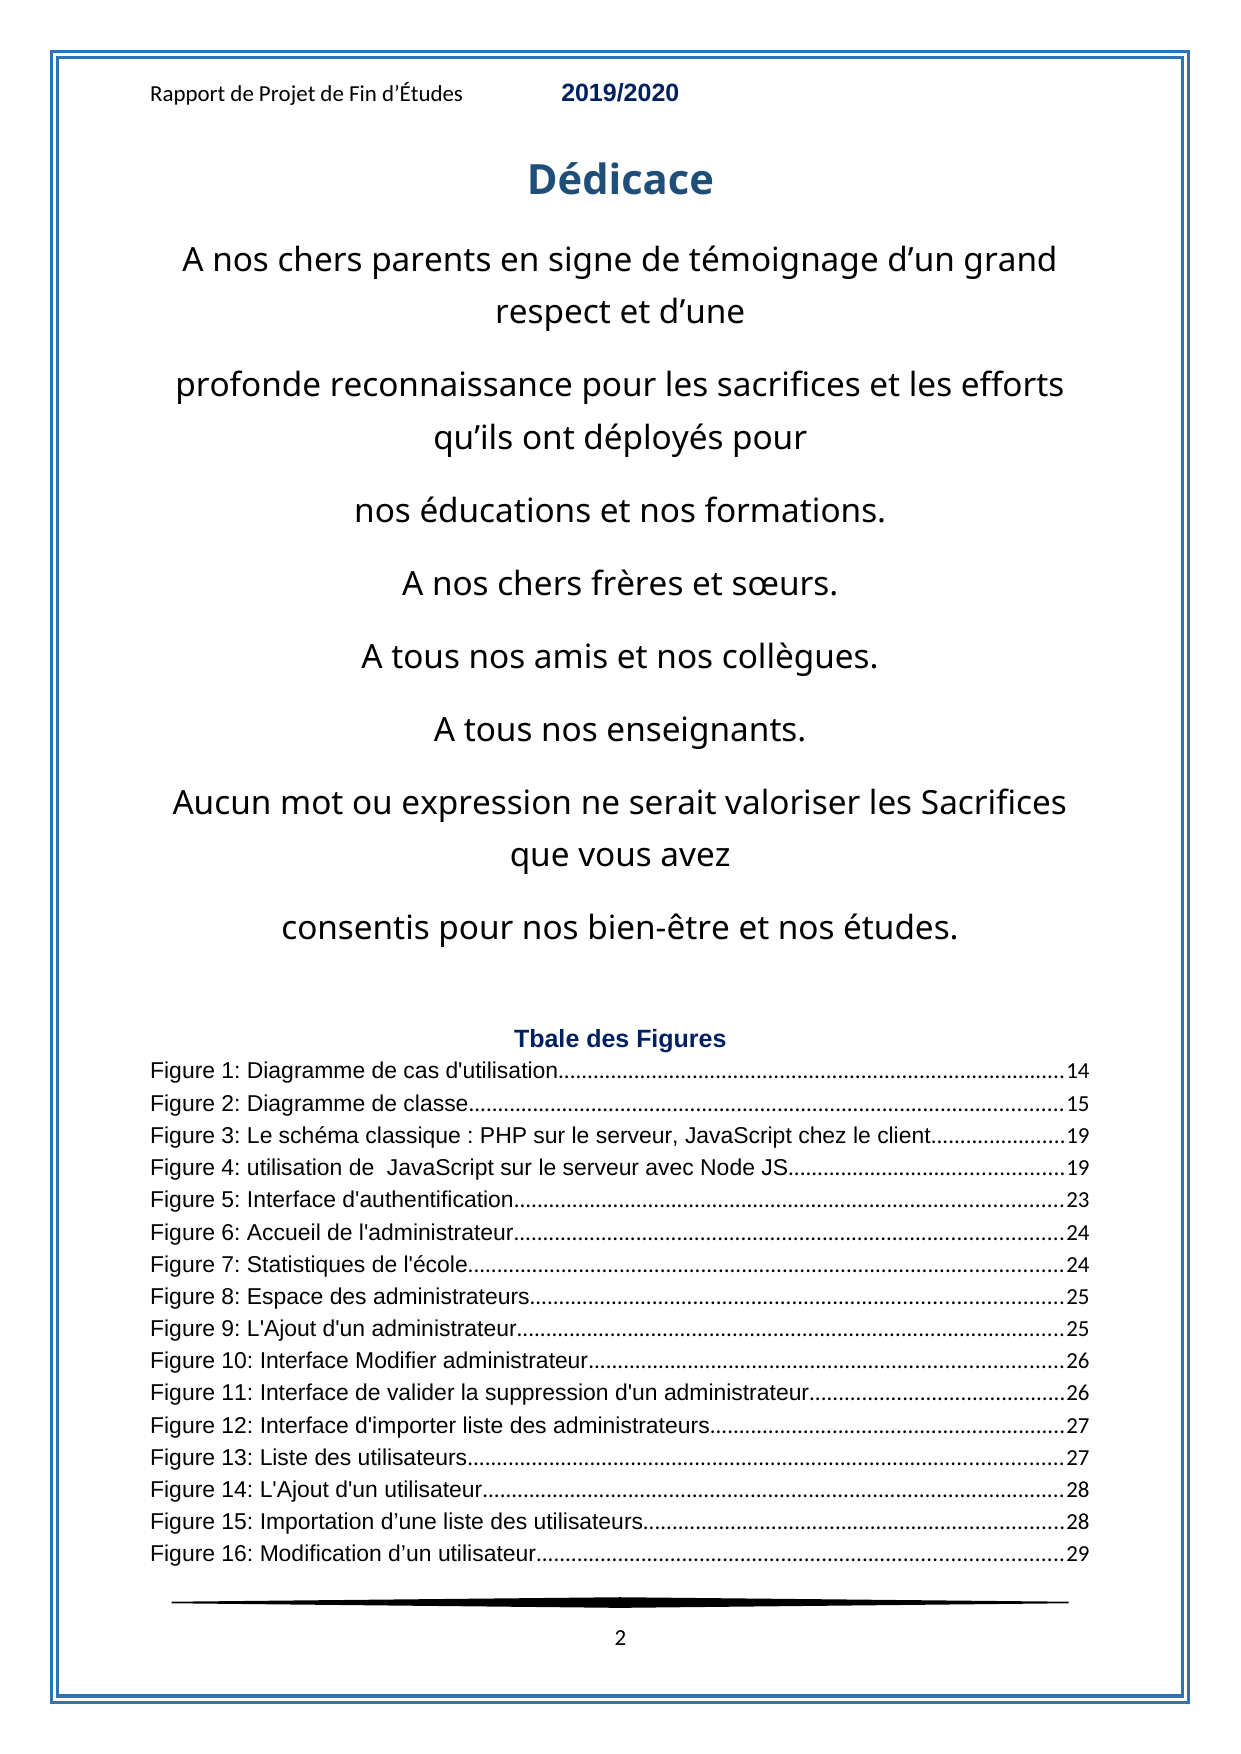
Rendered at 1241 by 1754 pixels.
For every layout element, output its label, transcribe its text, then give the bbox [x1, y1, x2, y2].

text Figure 14: L'Ajout d'un utilisateur 28 [150, 1475, 1090, 1503]
text Figure 12: Interface d'importer liste des administrateurs 27 [150, 1411, 1090, 1439]
text Figure 8: Espace des administrateurs 25 [150, 1282, 1090, 1310]
text A tous nos enseignants. [150, 706, 1090, 751]
text A tous nos amis et nos collègues. [150, 632, 1090, 678]
text consentis pour nos bien-être et nos études. [150, 904, 1090, 949]
text Figure 3: Le schéma classique : PHP sur le serveur, JavaScript chez le client 19 [150, 1121, 1090, 1149]
text A nos chers parents en signe de témoignage d’un grand respect et d’une [150, 236, 1090, 334]
text Figure 13: Liste des utilisateurs 27 [150, 1443, 1090, 1471]
text Figure 16: Modification d’un utilisateur 29 [150, 1539, 1090, 1567]
text Figure 9: L'Ajout d'un administrateur 25 [150, 1314, 1090, 1342]
text Figure 11: Interface de valider la suppression d'un administrateur 26 [150, 1378, 1090, 1407]
text Aucun mot ou expression ne serait valoriser les Sacrifices que vous avez [150, 778, 1090, 876]
text nos éducations et nos formations. [150, 486, 1090, 532]
text Figure 10: Interface Modifier administrateur 26 [150, 1346, 1090, 1374]
text Figure 2: Diagramme de classe 15 [150, 1089, 1090, 1117]
text profonde reconnaissance pour les sacrifices et les efforts qu’ils ont déployés pour [150, 361, 1090, 459]
text Tbale des Figures [150, 1024, 1090, 1052]
text Figure 5: Interface d'authentification 23 [150, 1185, 1090, 1213]
text Figure 1: Diagramme de cas d'utilisation 14 [150, 1057, 1090, 1085]
text Figure 15: Importation d’une liste des utilisateurs 28 [150, 1507, 1090, 1535]
text Figure 6: Accueil de l'administrateur 24 [150, 1218, 1090, 1246]
text A nos chers frères et sœurs. [150, 559, 1090, 605]
text Dédicace [150, 150, 1090, 207]
text Figure 7: Statistiques de l'école 24 [150, 1250, 1090, 1278]
text Figure 4: utilisation de JavaScript sur le serveur avec Node JS 19 [150, 1153, 1090, 1181]
